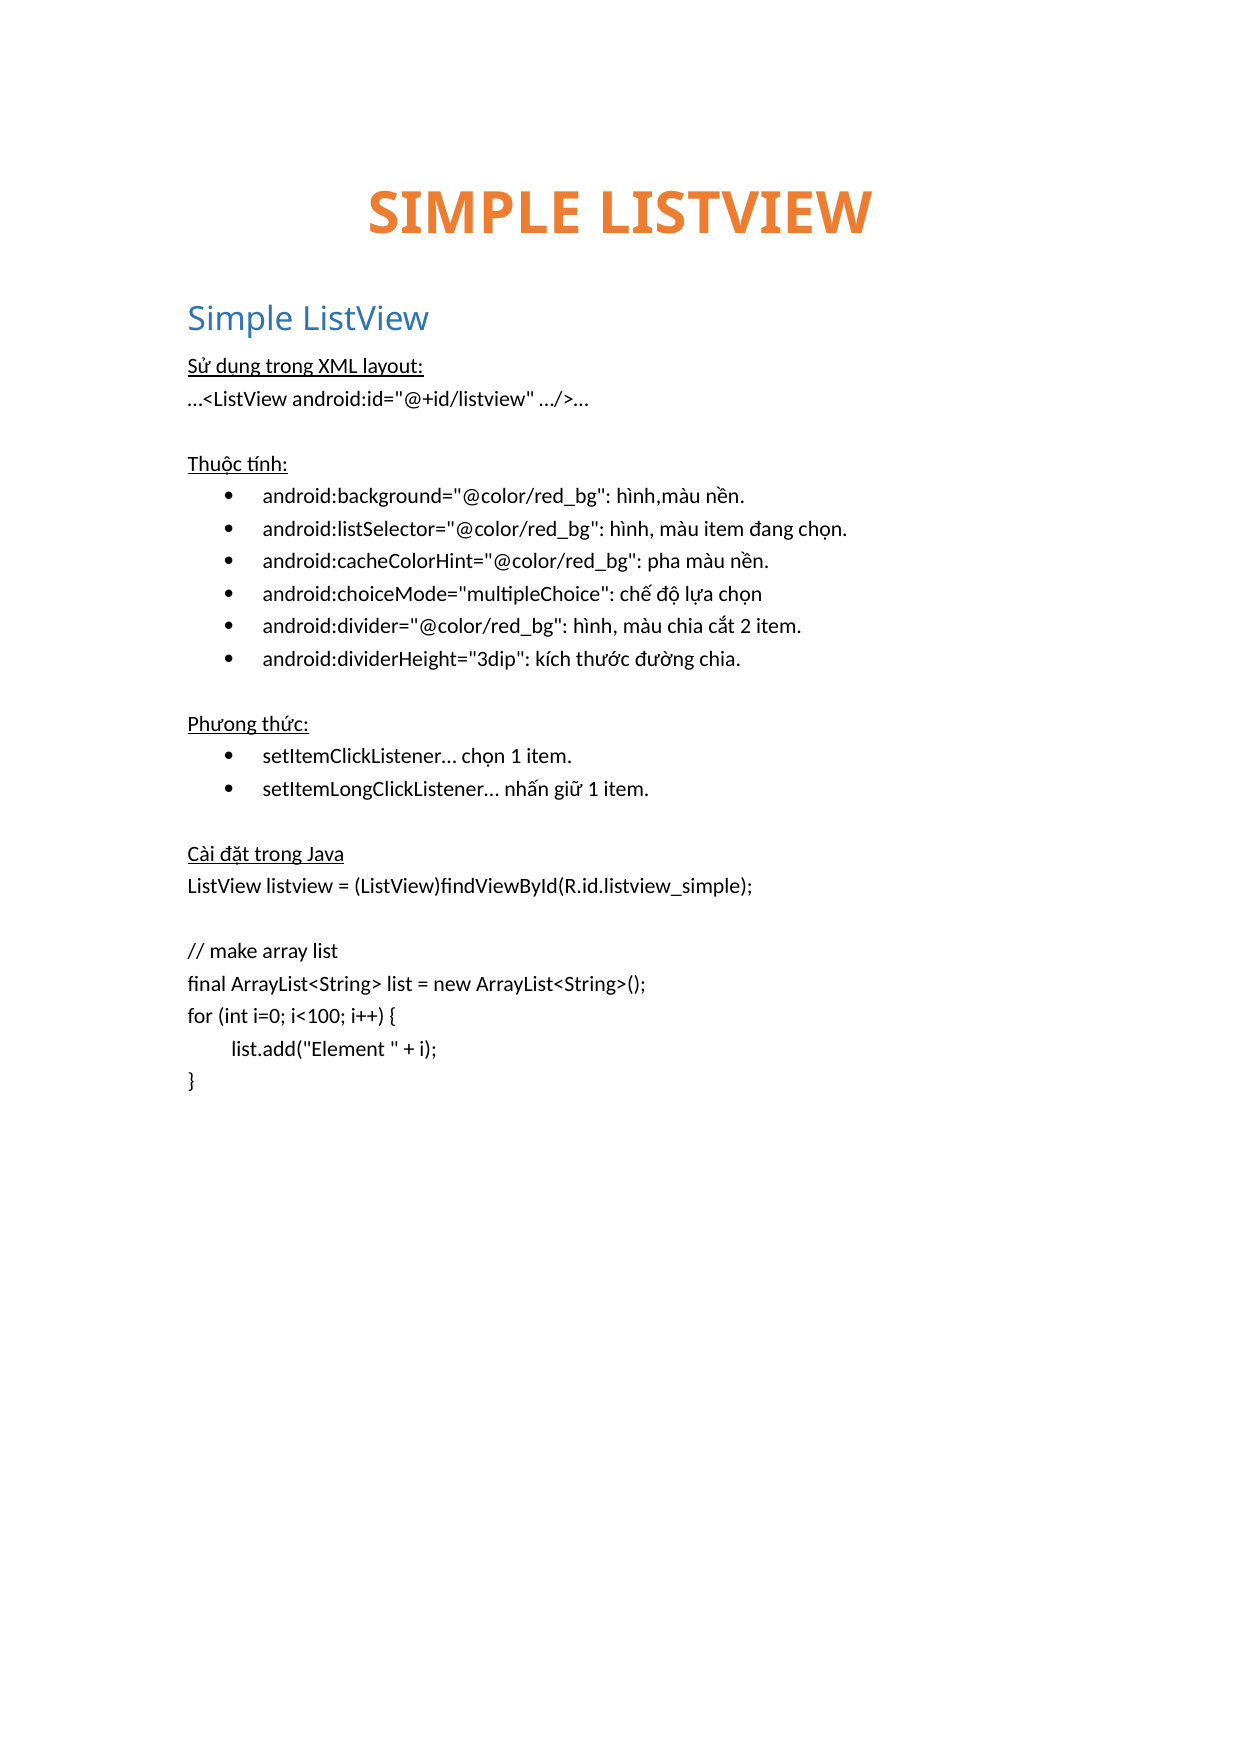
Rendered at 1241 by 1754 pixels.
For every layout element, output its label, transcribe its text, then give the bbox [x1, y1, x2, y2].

text final ArrayList<String> list = new ArrayList<String>(); [187, 967, 1053, 999]
list setItemClickListener… chọn 1 item. [225, 739, 1053, 772]
text Thuộc tính: [187, 447, 1053, 479]
text Phưong thức: [187, 707, 1053, 739]
list android:background="@color/red_bg": hình,màu nền. [225, 479, 1053, 512]
text for (int i=0; i<100; i++) { [187, 999, 1053, 1032]
text …<ListView android:id="@+id/listview" …/>… [187, 382, 1053, 414]
list setItemLongClickListener… nhấn giữ 1 item. [225, 772, 1053, 804]
text ListView listview = (ListView)findViewById(R.id.listview_simple); [187, 869, 1053, 902]
list android:cacheColorHint="@color/red_bg": pha màu nền. [225, 544, 1053, 577]
title SIMPLE LISTVIEW [187, 162, 1053, 259]
list android:divider="@color/red_bg": hình, màu chia cắt 2 item. [225, 609, 1053, 642]
list android:choiceMode="multipleChoice": chế độ lựa chọn [225, 577, 1053, 609]
list android:dividerHeight="3dip": kích thước đường chia. [225, 642, 1053, 674]
text list.add("Element " + i); [187, 1032, 1053, 1064]
text Sử dụng trong XML layout: [187, 349, 1053, 382]
text // make array list [187, 934, 1053, 967]
text Cài đặt trong Java [187, 837, 1053, 869]
text } [187, 1064, 1053, 1097]
list android:listSelector="@color/red_bg": hình, màu item đang chọn. [225, 512, 1053, 544]
subtitle Simple ListView [187, 284, 1053, 349]
